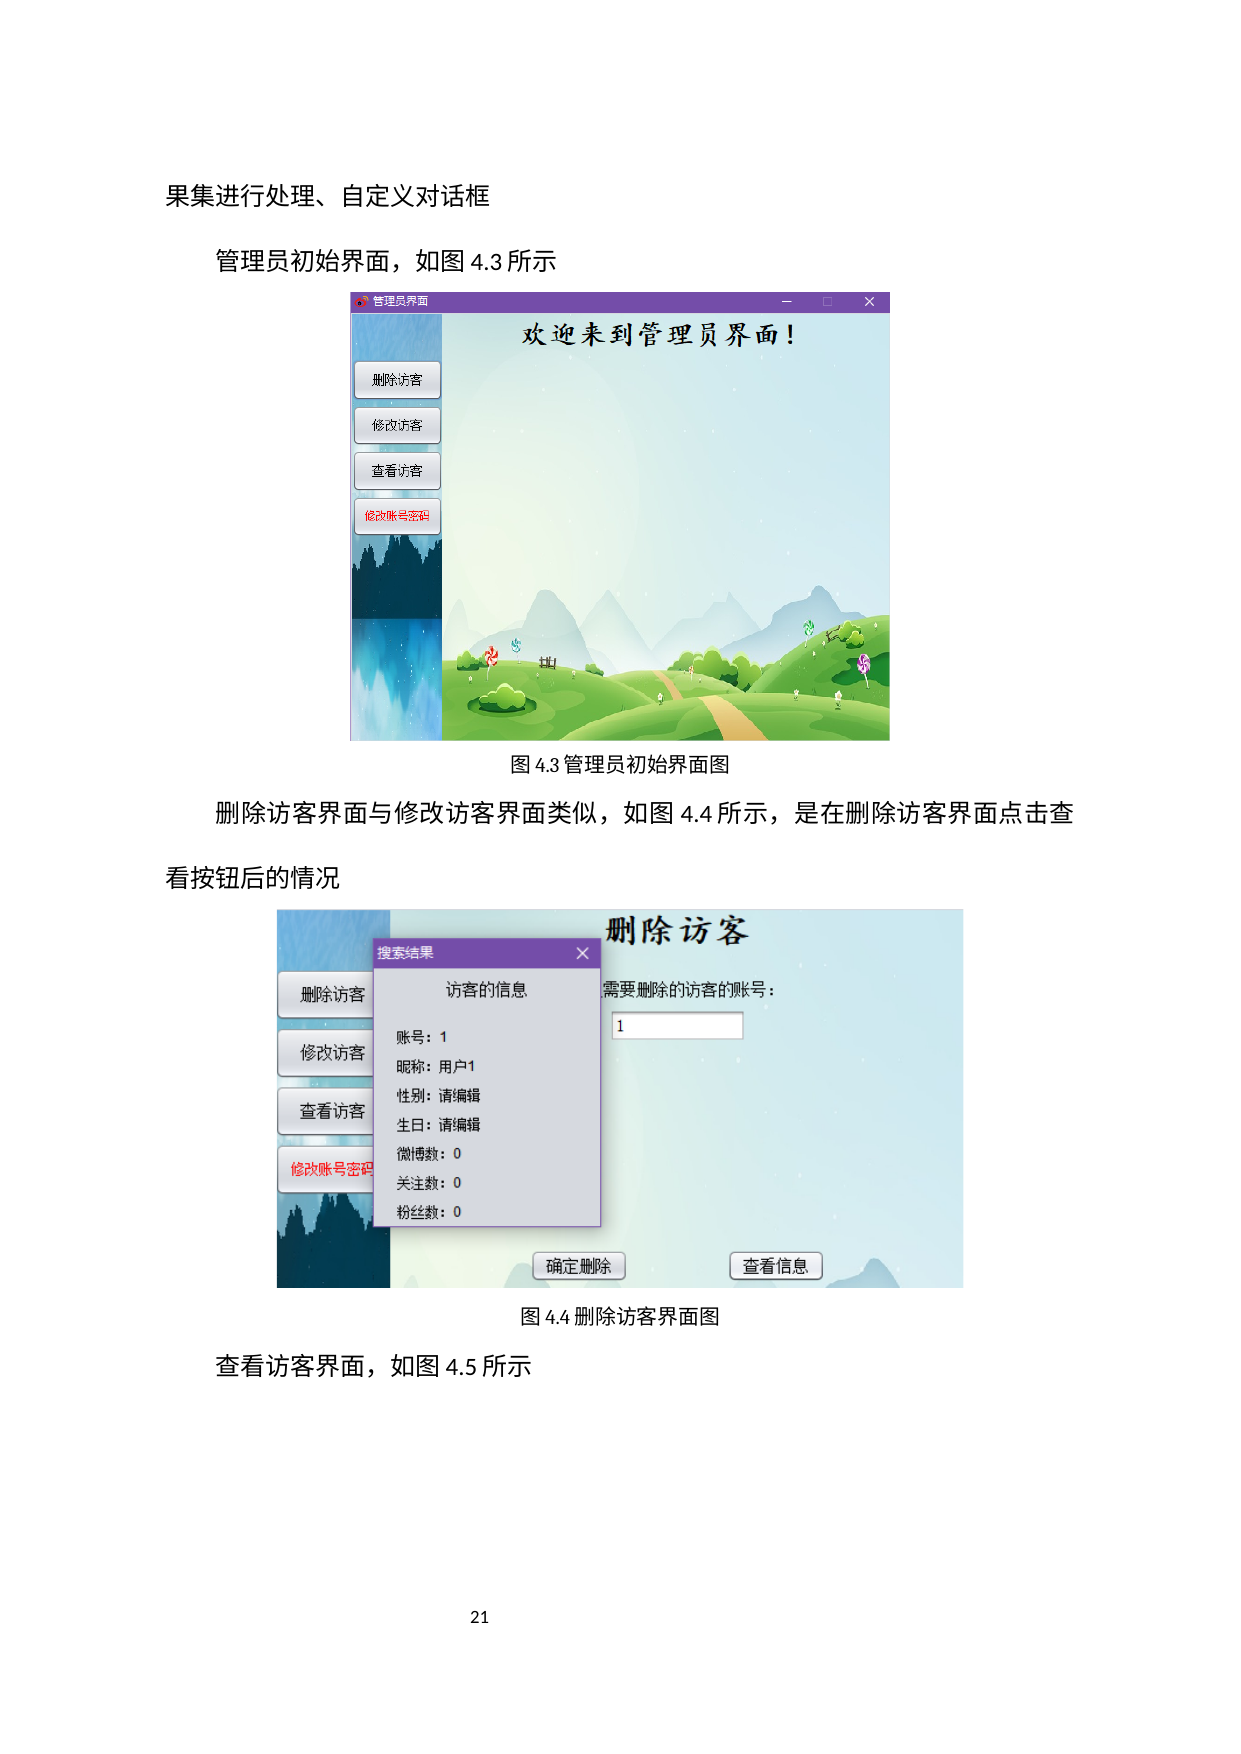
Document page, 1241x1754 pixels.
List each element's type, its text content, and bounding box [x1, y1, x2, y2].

text 查看访客界面，如图4.5所示 [165, 1332, 1075, 1397]
text 图4.3管理员初始界面图 [165, 747, 1075, 779]
text 删除访客界面与修改访客界面类似，如图4.4所示，是在删除访客界面点击查看按钮后的情况 [165, 779, 1075, 909]
text 图4.4删除访客界面图 [165, 1299, 1075, 1332]
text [165, 162, 1075, 227]
text 管理员初始界面，如图4.3所示 [165, 227, 1075, 292]
picture [350, 292, 890, 741]
picture [276, 909, 964, 1288]
